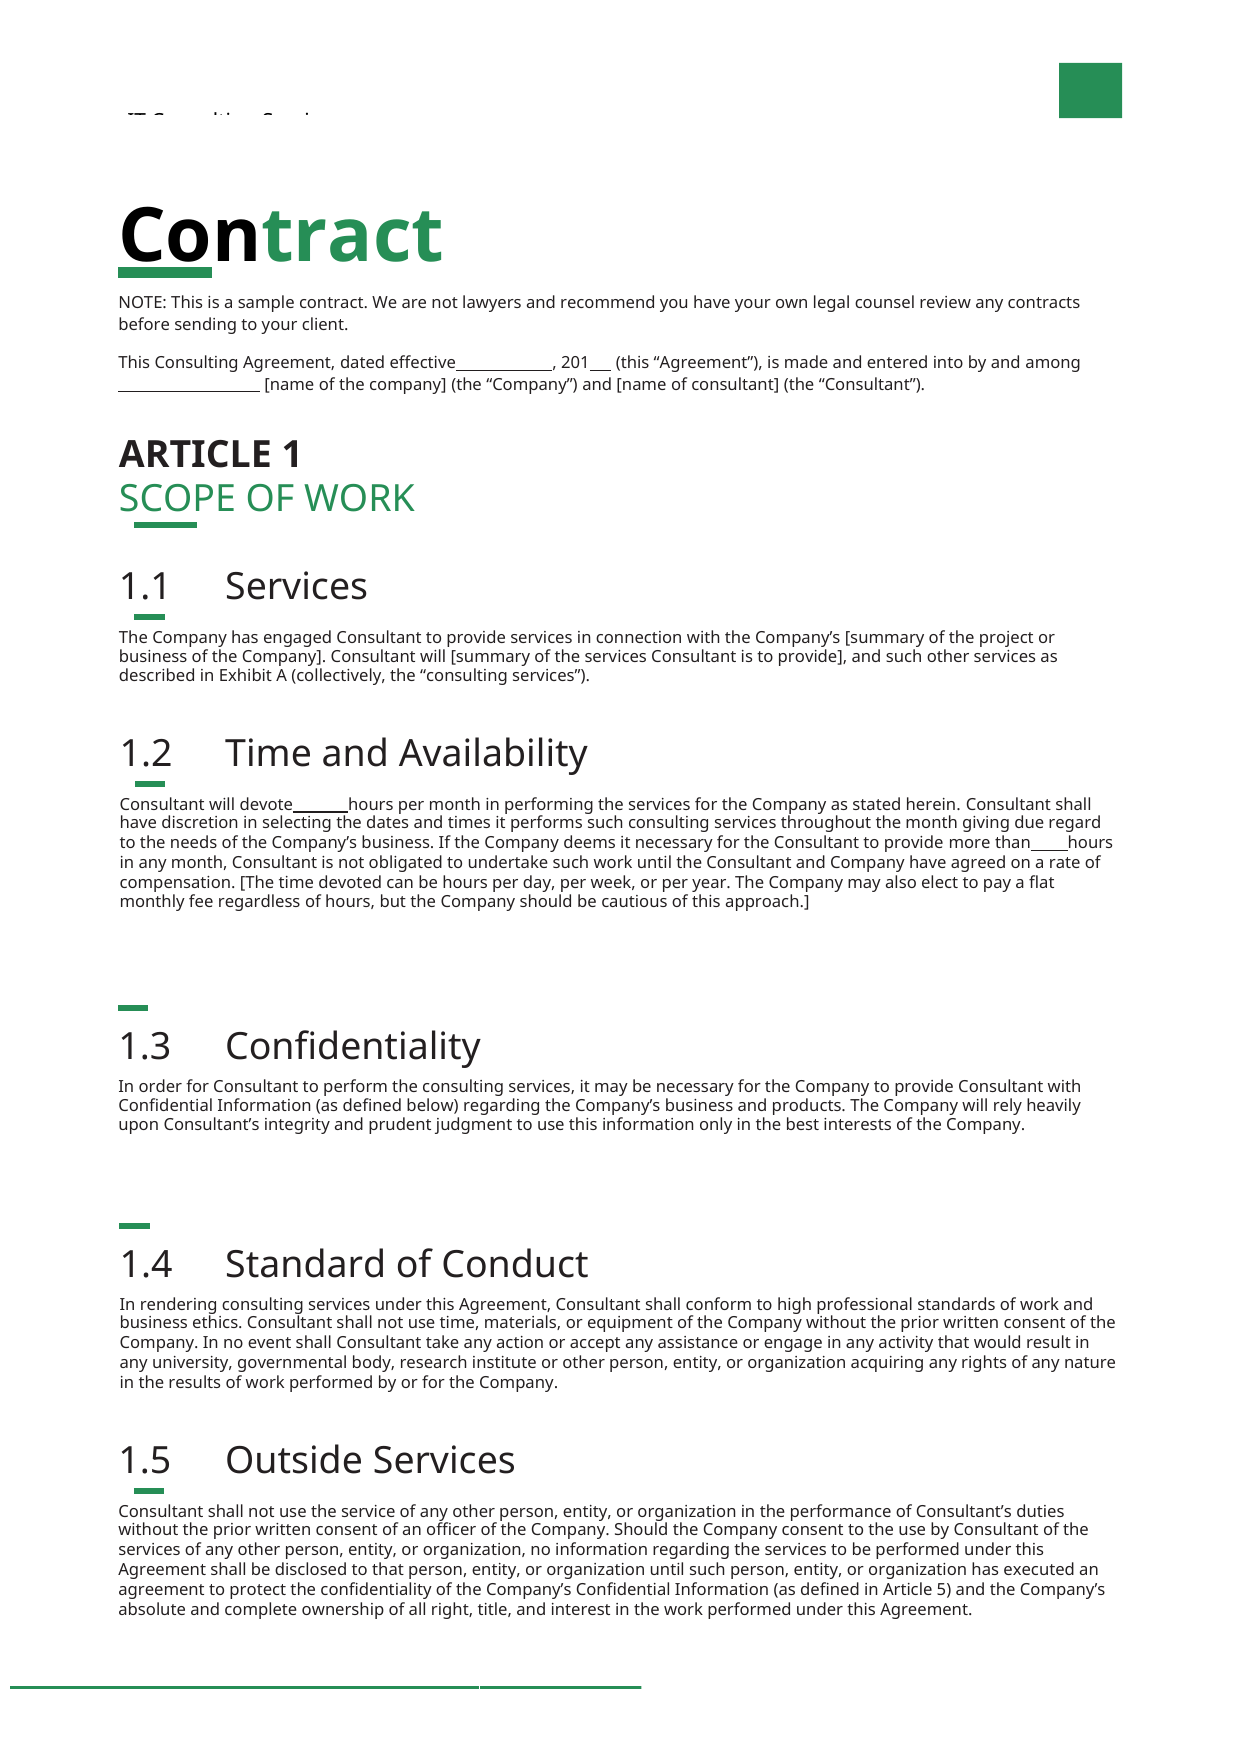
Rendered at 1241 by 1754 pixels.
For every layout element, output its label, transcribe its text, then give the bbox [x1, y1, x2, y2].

subtitle Time and Availability [119, 726, 1134, 777]
subtitle Outside Services [118, 1433, 1134, 1484]
subtitle SCOPE OF WORK [119, 476, 1134, 520]
text [name of the company] (the “Company”) and [name of consultant] (the “Consultant”). [118, 373, 1134, 394]
list Services [119, 559, 1134, 610]
text In order for Consultant to perform the consulting services, it may be necessary for the Company to provide Consultant with Confidential Information (as defined below) regarding the Company’s business and products. The Company will rely heavily upon Consultant’s integrity and prudent judgment to use this information only in the best interests of the Company. [118, 1076, 1118, 1136]
subtitle ARTICLE 1 [119, 432, 1134, 476]
text The Company has engaged Consultant to provide services in connection with the Company’s [summary of the project or business of the Company]. Consultant will [summary of the services Consultant is to provide], and such other services as described in Exhibit A (collectively, the “consulting services”). [119, 627, 1121, 687]
subtitle Confidentiality [118, 958, 1134, 1071]
subtitle Standard of Conduct [119, 1176, 1134, 1288]
subtitle Contract [118, 181, 1134, 283]
text This Consulting Agreement, dated effective , 201 (this “Agreement”), is made and entered into by and among [118, 352, 1134, 373]
text before sending to your client. [118, 313, 1134, 334]
text NOTE: This is a sample contract. We are not lawyers and recommend you have your own legal counsel review any contracts [118, 292, 1134, 313]
text In rendering consulting services under this Agreement, Consultant shall conform to high professional standards of work and business ethics. Consultant shall not use time, materials, or equipment of the Company without the prior written consent of the Company. In no event shall Consultant take any action or accept any assistance or engage in any activity that would result in any university, governmental body, research institute or other person, entity, or organization acquiring any rights of any nature in the results of work performed by or for the Company. [119, 1294, 1121, 1393]
text Consultant shall not use the service of any other person, entity, or organization in the performance of Consultant’s duties without the prior written consent of an officer of the Company. Should the Company consent to the use by Consultant of the services of any other person, entity, or organization, no information regarding the services to be performed under this Agreement shall be disclosed to that person, entity, or organization until such person, entity, or organization has executed an agreement to protect the confidentiality of the Company’s Confidential Information (as defined in Article 5) and the Company’s absolute and complete ownership of all right, title, and interest in the work performed under this Agreement. [118, 1501, 1122, 1620]
text Consultant will devote hours per month in performing the services for the Company as stated herein. Consultant shall have discretion in selecting the dates and times it performs such consulting services throughout the month giving due regard to the needs of the Company’s business. If the Company deems it necessary for the Consultant to provide more than hours in any month, Consultant is not obligated to undertake such work until the Consultant and Company have agreed on a rate of compensation. [The time devoted can be hours per day, per week, or per year. The Company may also elect to pay a flat monthly fee regardless of hours, but the Company should be cautious of this approach.] [119, 794, 1117, 913]
